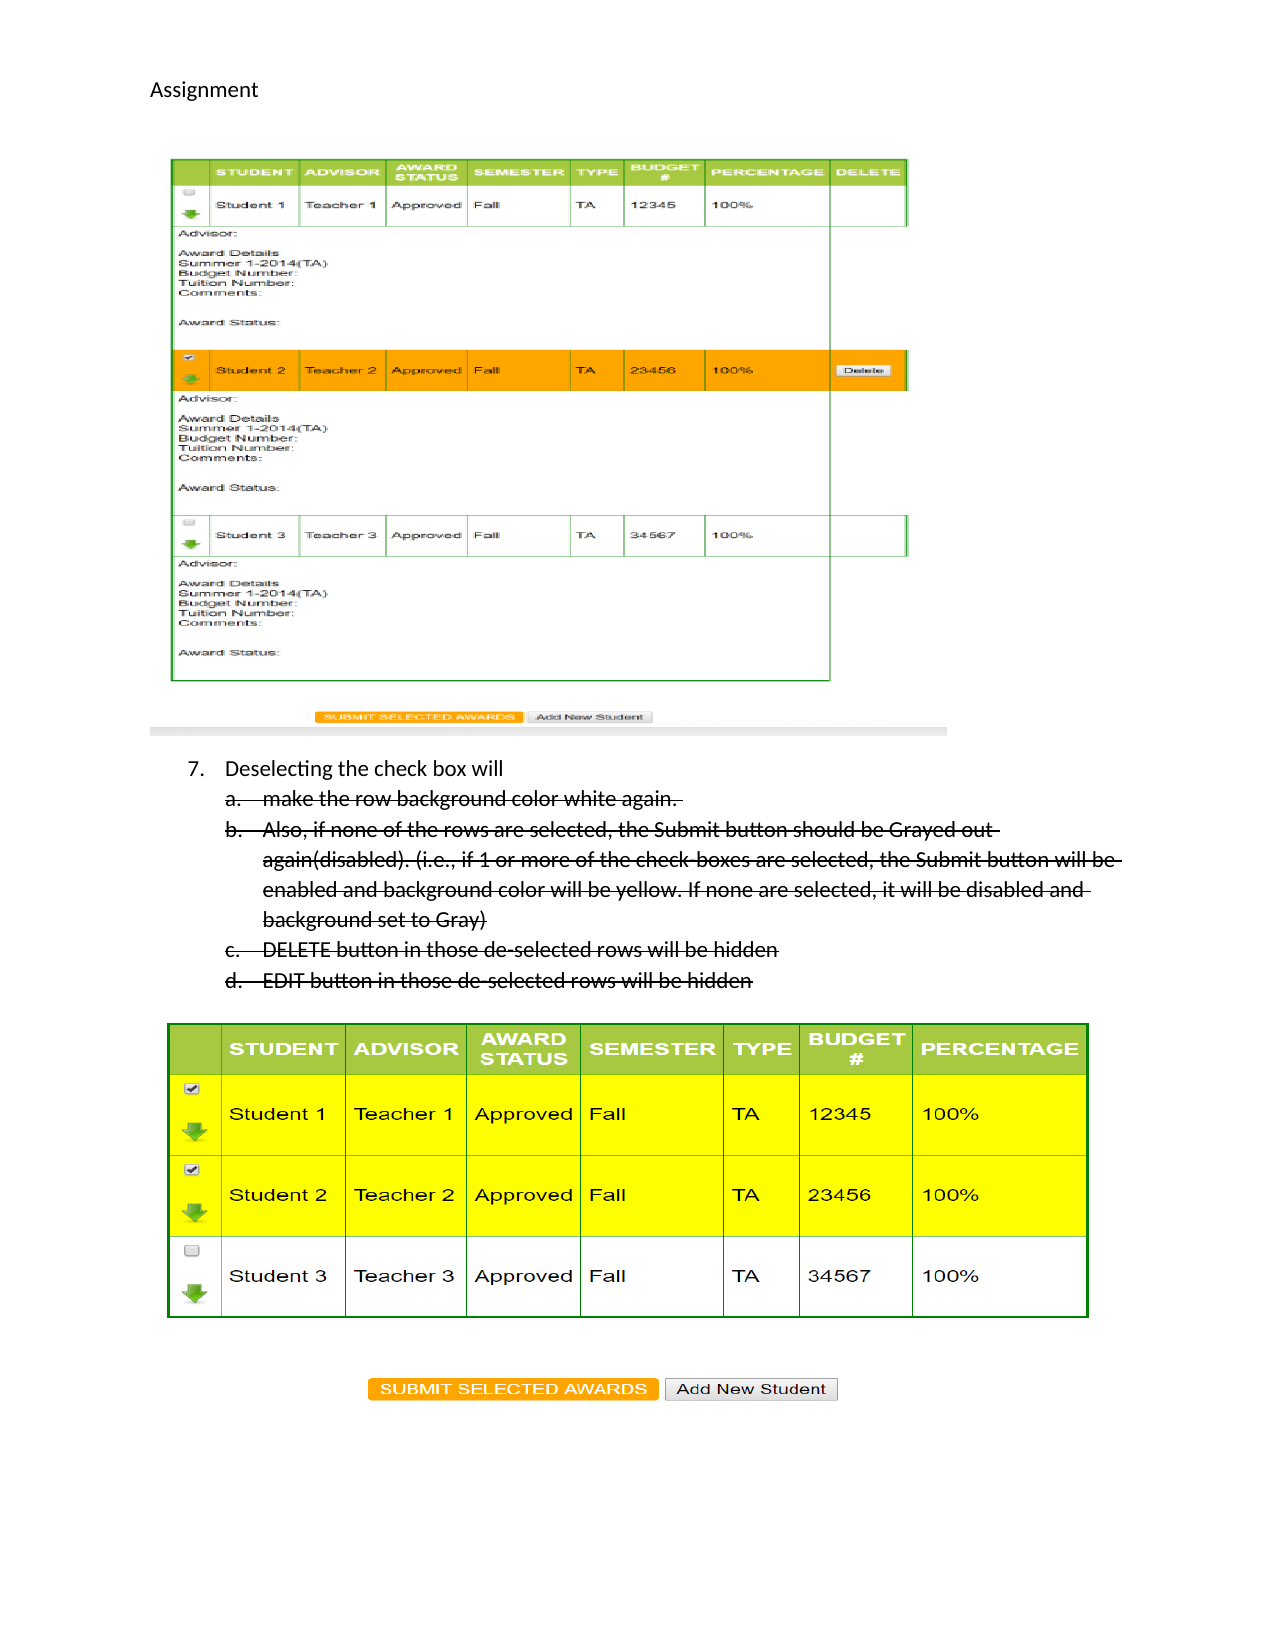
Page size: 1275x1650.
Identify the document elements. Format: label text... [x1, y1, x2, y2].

picture [150, 1012, 1125, 1440]
list EDIT button in those de-selected rows will be hidden [225, 966, 1125, 994]
list make the row background color white again. [225, 784, 1125, 812]
list Deselecting the check box will [187, 754, 1125, 782]
list Also, if none of the rows are selected, the Submit button should be Grayed out again(disabled). (i.e., if 1 or more of the check-boxes are selected, the Submit button will be enabled and background color will be yellow. If none are selected, it will be disabled and background set to Gray) [225, 815, 1125, 933]
list DELETE button in those de-selected rows will be hidden [225, 936, 1125, 963]
picture [150, 150, 947, 736]
